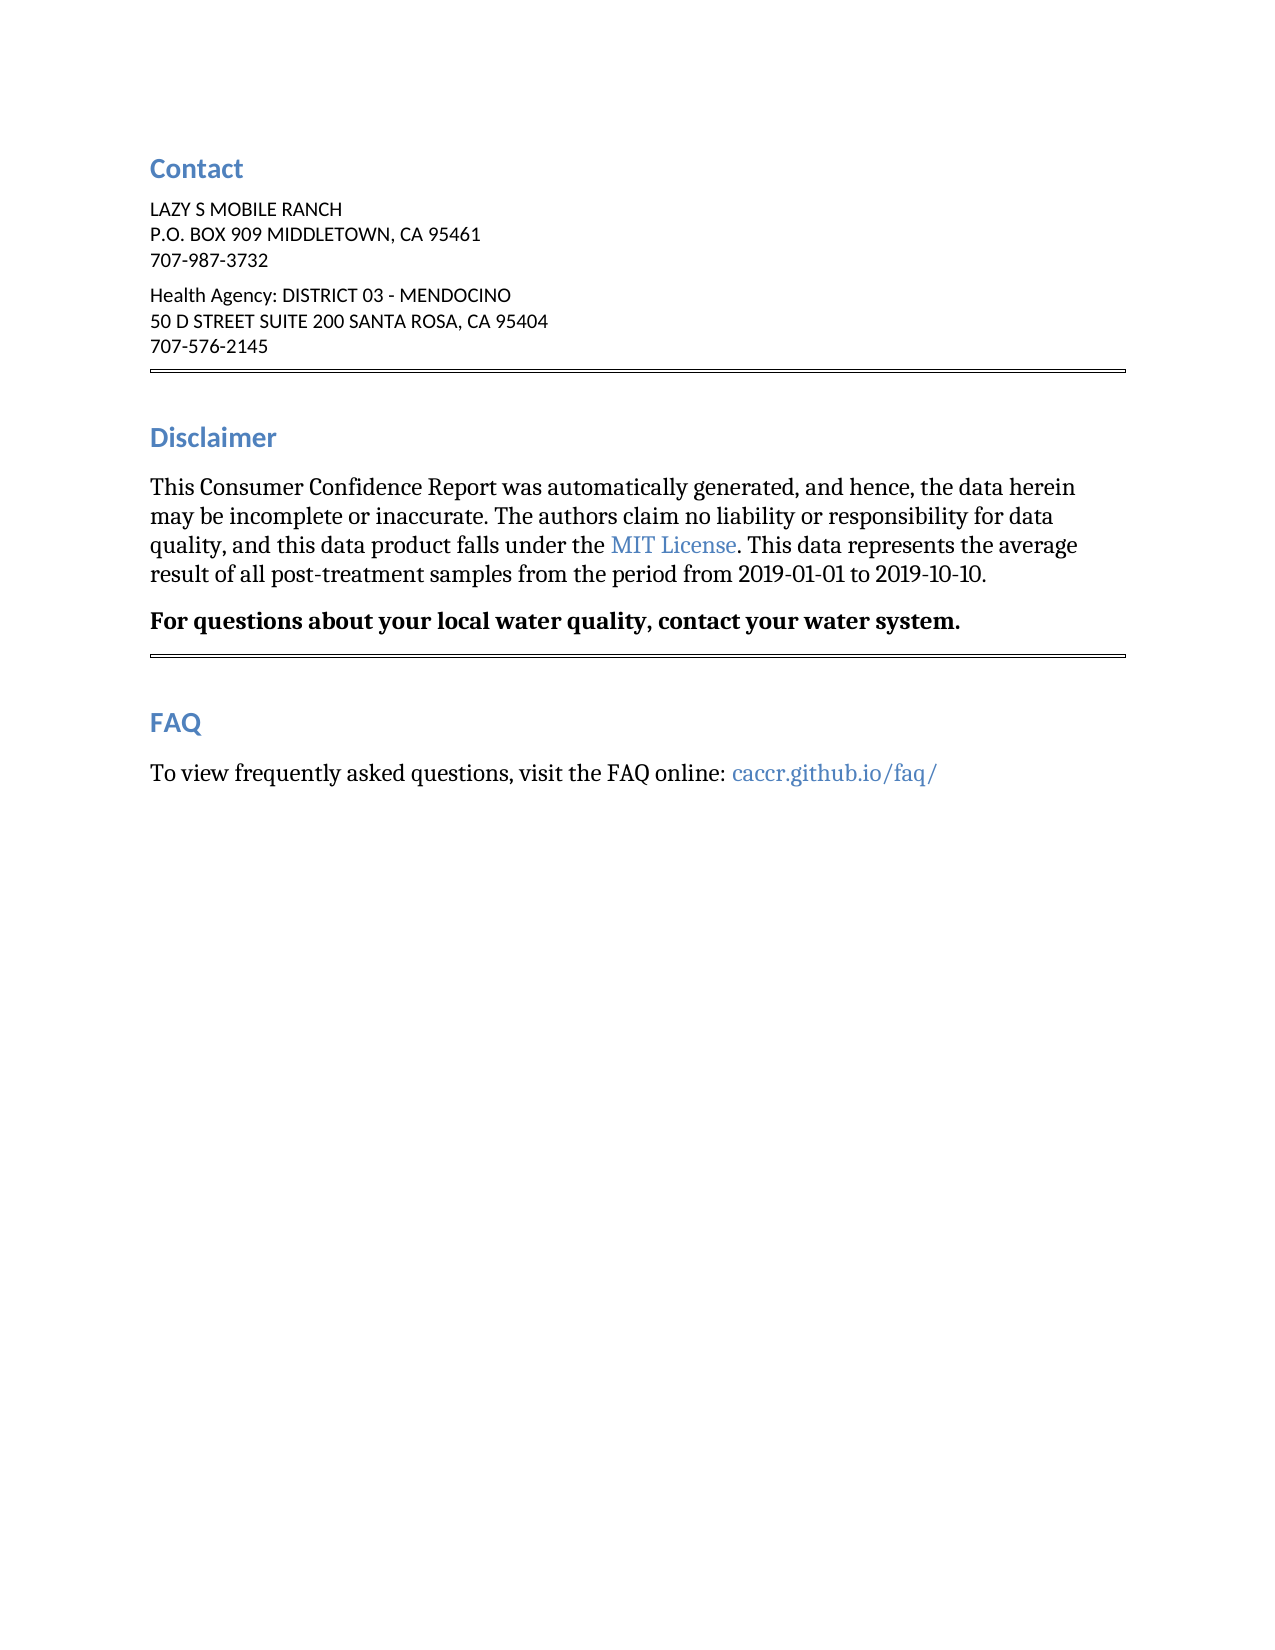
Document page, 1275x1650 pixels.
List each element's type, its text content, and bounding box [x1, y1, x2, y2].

subtitle FAQ [150, 704, 1125, 740]
subtitle Contact [150, 150, 1125, 186]
subtitle Disclaimer [150, 419, 1125, 454]
text This Consumer Confidence Report was automatically generated, and hence, the data herein may be incomplete or inaccurate. The authors claim no liability or responsibility for data quality, and this data product falls under the MIT License. This data represents the average result of all post-treatment samples from the period from 2019-01-01 to 2019-10-10. [150, 473, 1125, 588]
text LAZY S MOBILE RANCH P.O. BOX 909 MIDDLETOWN, CA 95461 707-987-3732 [150, 196, 1125, 272]
text To view frequently asked questions, visit the FAQ online: caccr.github.io/faq/ [150, 758, 1125, 787]
text For questions about your local water quality, contact your water system. [150, 607, 1125, 636]
text Health Agency: DISTRICT 03 - MENDOCINO 50 D STREET SUITE 200 SANTA ROSA, CA 95404 707-576-2145 [150, 283, 1125, 359]
